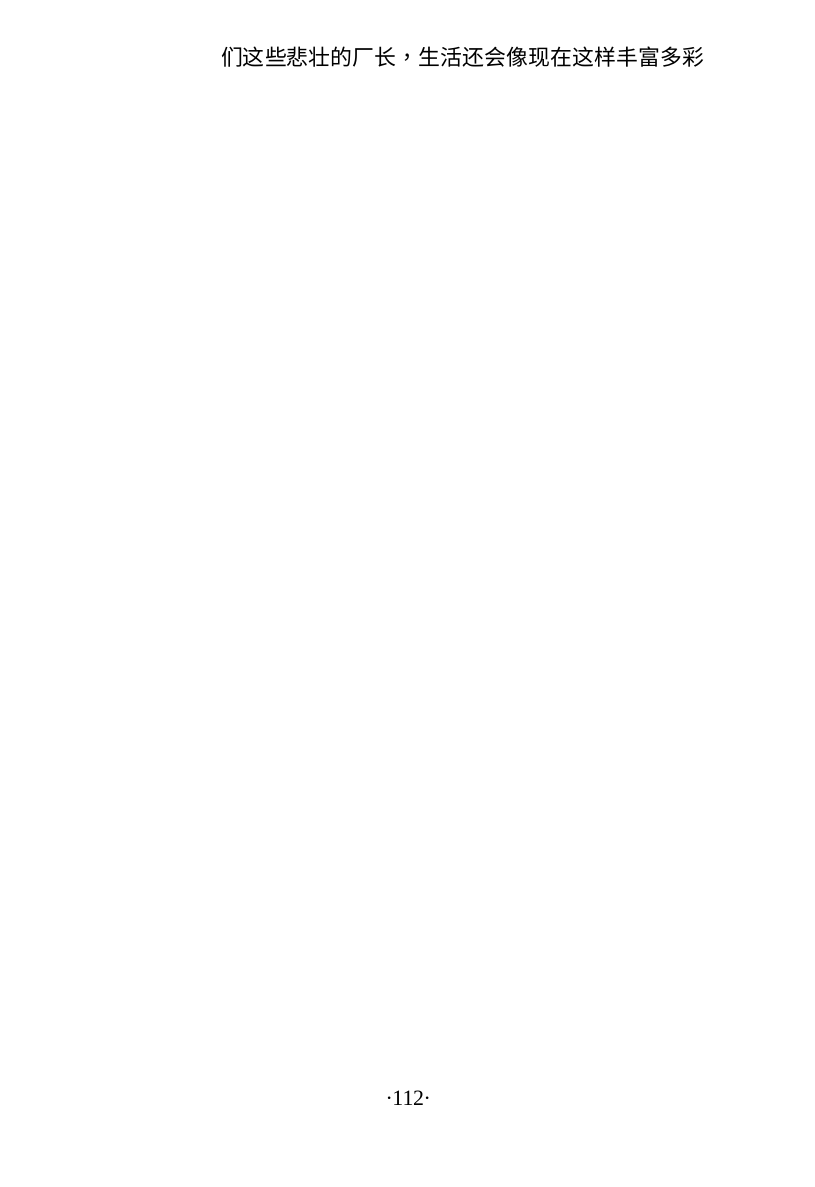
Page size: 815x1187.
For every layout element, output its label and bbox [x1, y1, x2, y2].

text [133, 42, 705, 71]
